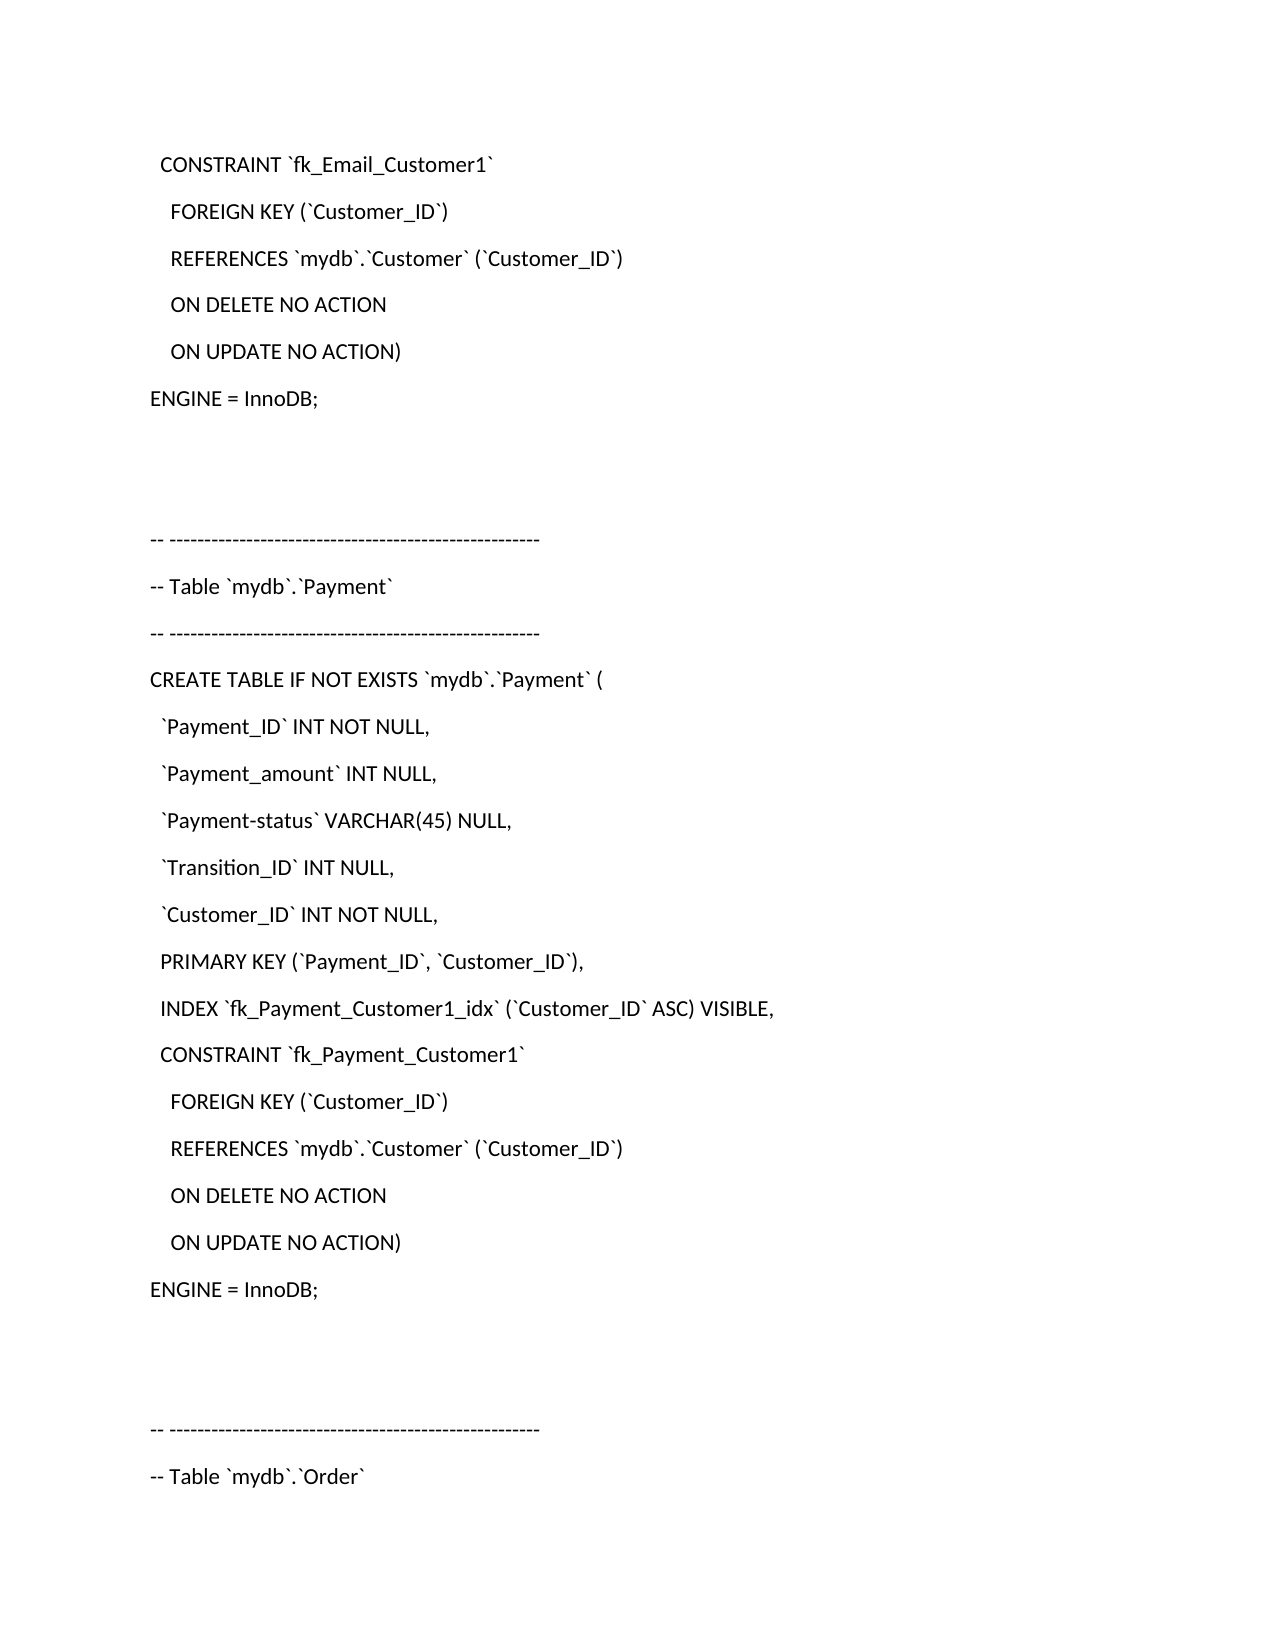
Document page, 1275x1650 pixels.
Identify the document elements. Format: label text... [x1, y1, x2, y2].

text `Payment_ID` INT NOT NULL, [150, 712, 1125, 741]
text -- ----------------------------------------------------- [150, 525, 1125, 553]
text ON DELETE NO ACTION [150, 291, 1125, 319]
text ON UPDATE NO ACTION) [150, 1228, 1125, 1256]
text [150, 1416, 1125, 1444]
text PRIMARY KEY (`Payment_ID`, `Customer_ID`), [150, 947, 1125, 975]
text ON UPDATE NO ACTION) [150, 337, 1125, 366]
text `Payment_amount` INT NULL, [150, 759, 1125, 787]
text CONSTRAINT `fk_Email_Customer1` [150, 150, 1125, 178]
text FOREIGN KEY (`Customer_ID`) [150, 197, 1125, 225]
text FOREIGN KEY (`Customer_ID`) [150, 1087, 1125, 1116]
text -- Table `mydb`.`Payment` [150, 572, 1125, 600]
text -- Table `mydb`.`Order` [150, 1462, 1125, 1491]
text REFERENCES `mydb`.`Customer` (`Customer_ID`) [150, 244, 1125, 272]
text ENGINE = InnoDB; [150, 1275, 1125, 1303]
text INDEX `fk_Payment_Customer1_idx` (`Customer_ID` ASC) VISIBLE, [150, 994, 1125, 1022]
text CONSTRAINT `fk_Payment_Customer1` [150, 1041, 1125, 1069]
text CREATE TABLE IF NOT EXISTS `mydb`.`Payment` ( [150, 666, 1125, 694]
text ENGINE = InnoDB; [150, 384, 1125, 412]
text ON DELETE NO ACTION [150, 1181, 1125, 1209]
text REFERENCES `mydb`.`Customer` (`Customer_ID`) [150, 1134, 1125, 1162]
text `Payment-status` VARCHAR(45) NULL, [150, 806, 1125, 834]
text `Transition_ID` INT NULL, [150, 853, 1125, 881]
text -- ----------------------------------------------------- [150, 619, 1125, 647]
text `Customer_ID` INT NOT NULL, [150, 900, 1125, 928]
